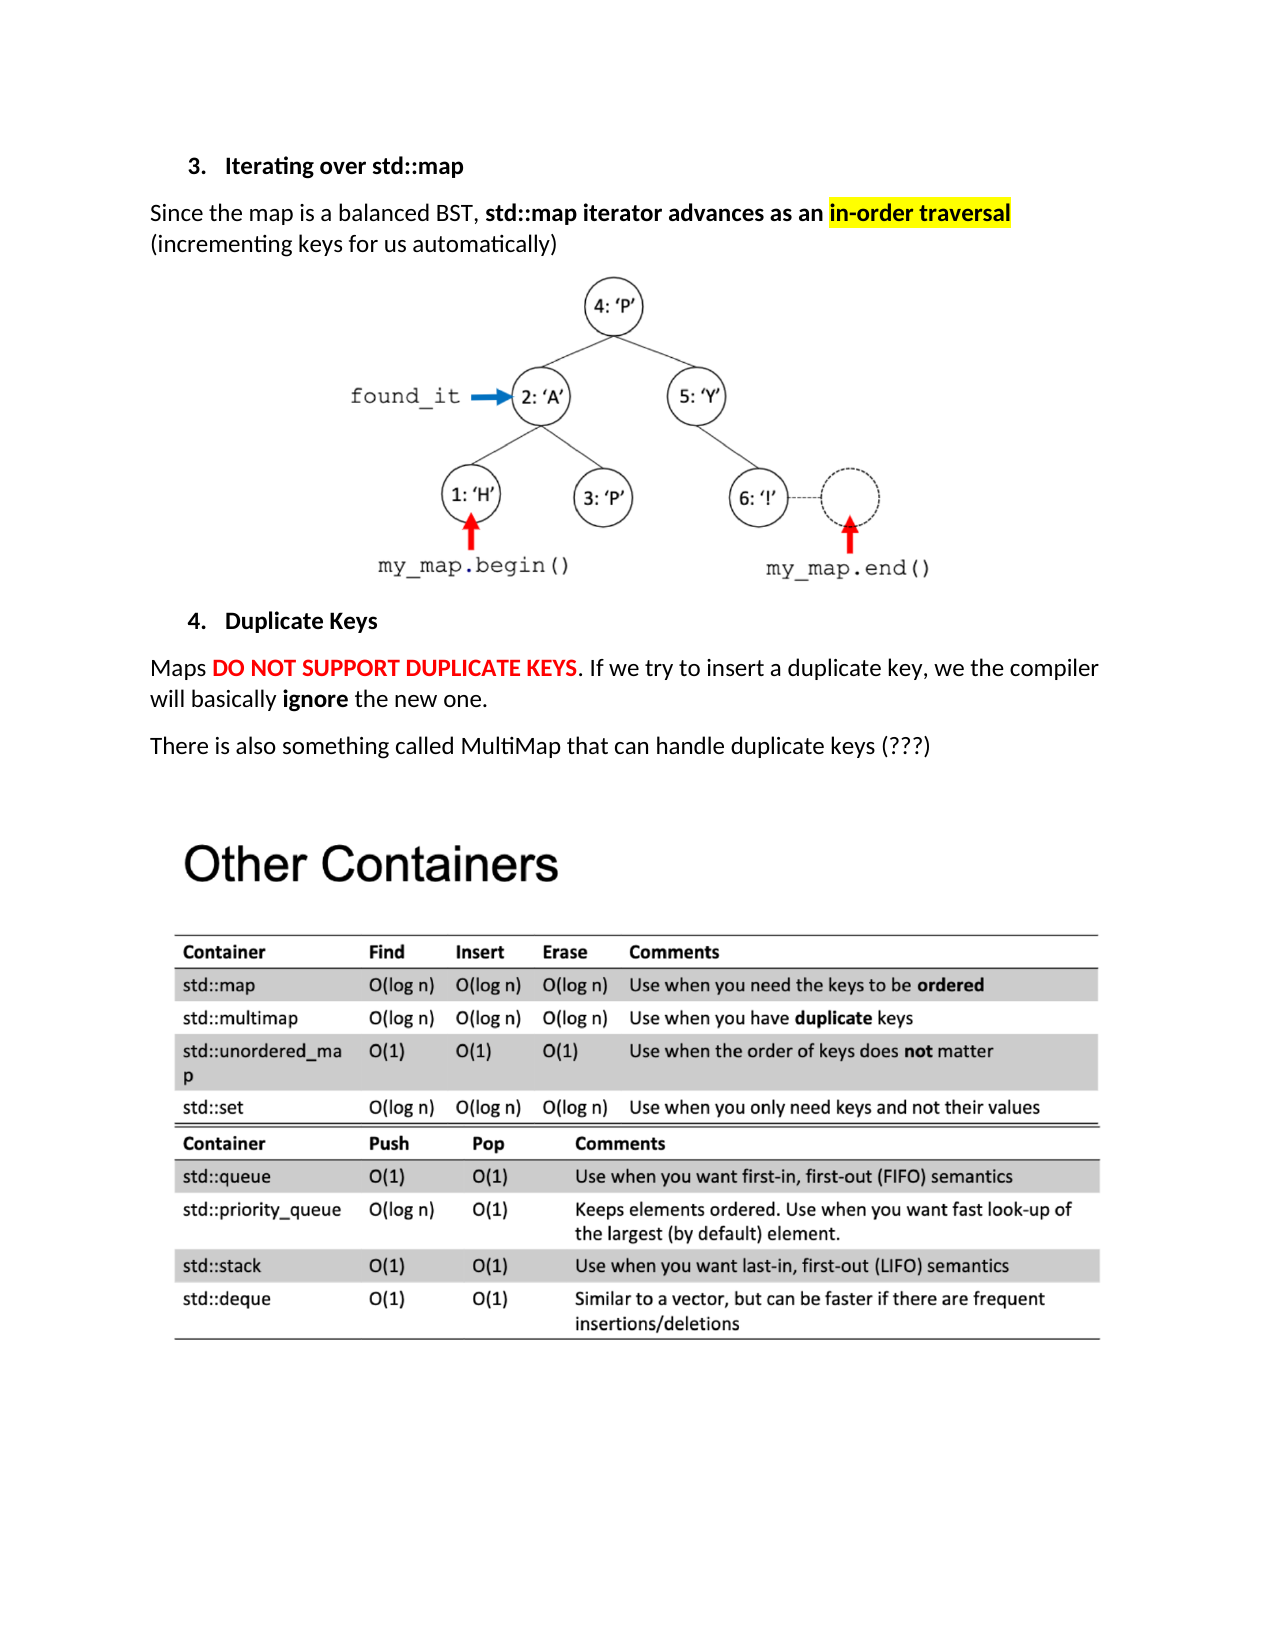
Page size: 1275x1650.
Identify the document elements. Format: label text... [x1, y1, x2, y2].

text Maps DO NOT SUPPORT DUPLICATE KEYS. If we try to insert a duplicate key, we the compiler will basically ignore the new one. [150, 653, 1125, 714]
picture [150, 824, 1125, 1360]
list Iterating over std::map [187, 150, 1125, 181]
text Since the map is a balanced BST, std::map iterator advances as an in-order traversal (incrementing keys for us automatically) [150, 197, 1125, 258]
list Duplicate Keys [187, 605, 1125, 636]
text There is also something called MultiMap that can handle duplicate keys (???) [150, 730, 1125, 761]
picture [334, 275, 941, 589]
